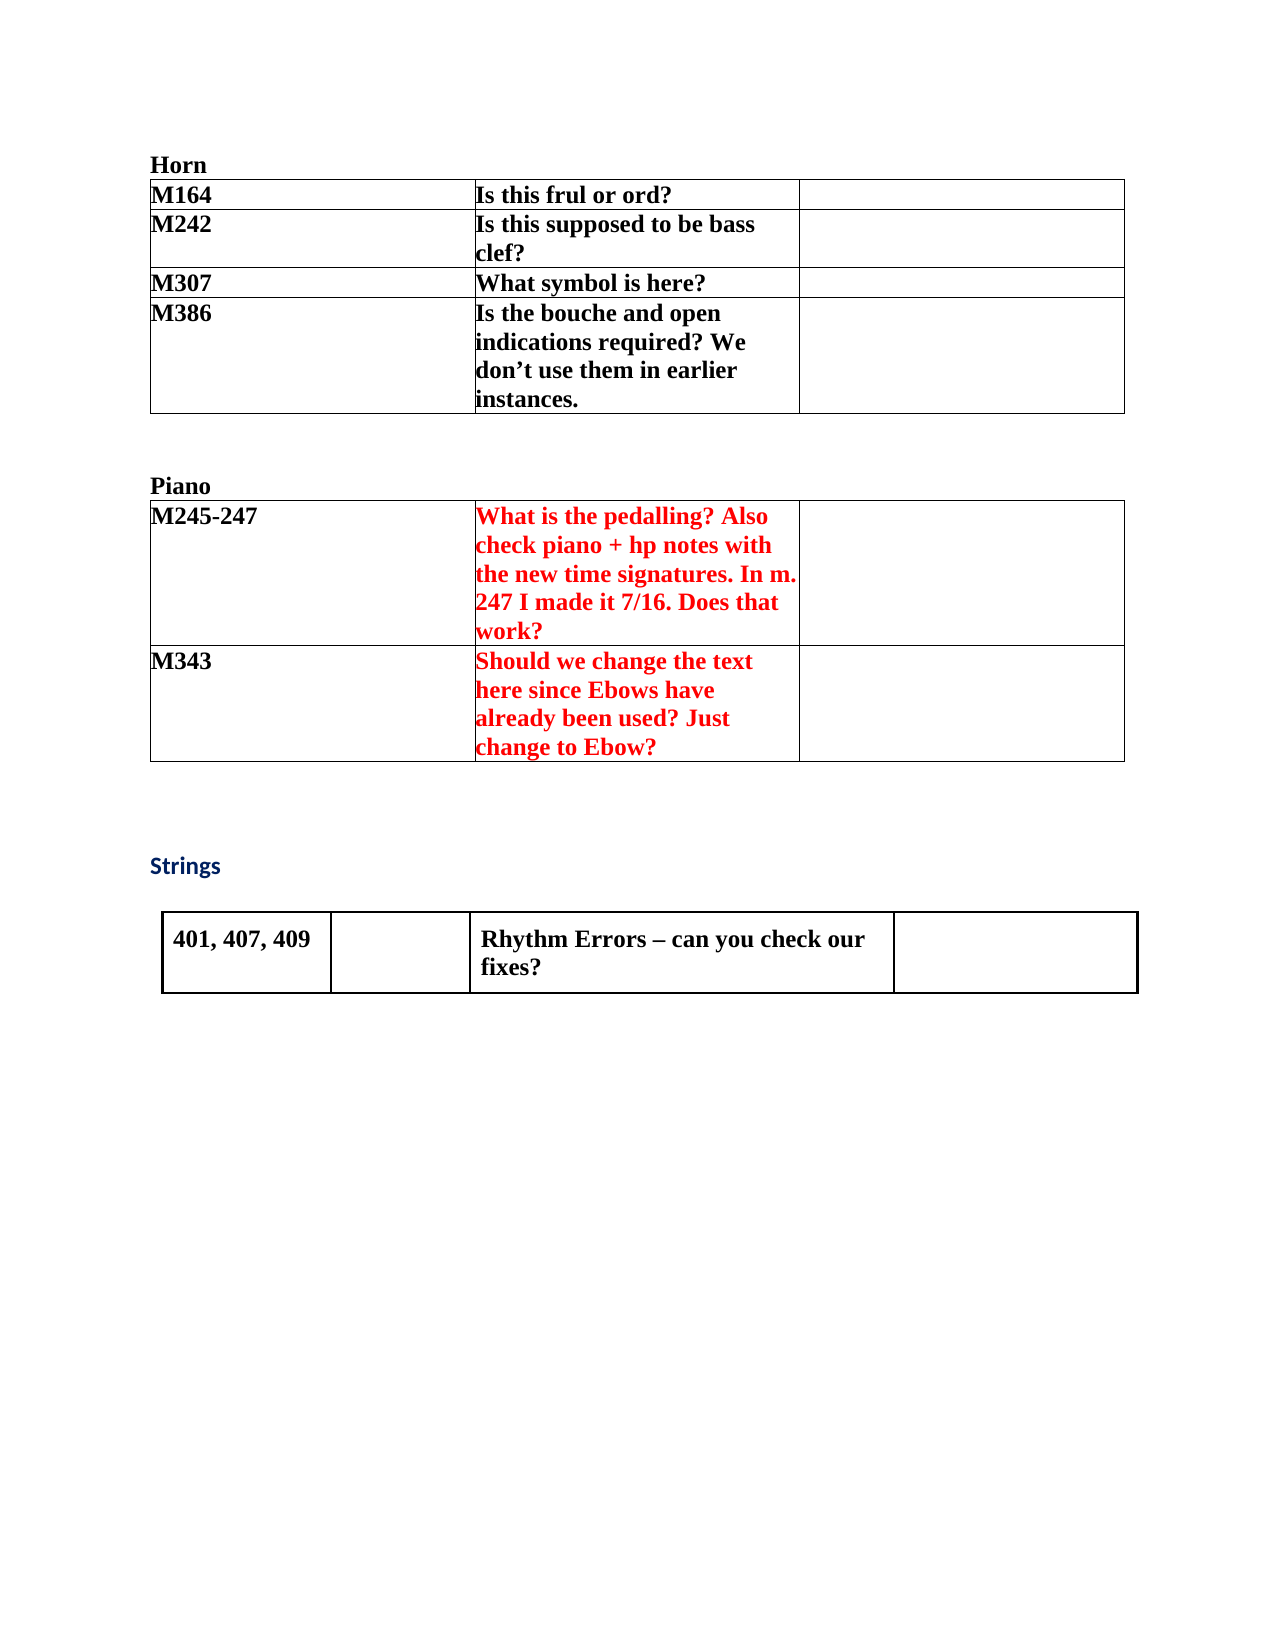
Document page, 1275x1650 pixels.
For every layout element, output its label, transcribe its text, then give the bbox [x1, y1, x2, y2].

table_header Rhythm Errors – can you check our fixes? [471, 913, 893, 992]
table_header [895, 913, 1136, 992]
text Horn [150, 150, 1125, 179]
table_cell [800, 298, 1124, 413]
text Piano [150, 471, 1125, 500]
table_cell Is the bouche and open indications required? We don’t use them in earlier instances. [476, 298, 799, 413]
table_header What is the pedalling? Also check piano + hp notes with the new time signatures. In m. 247 I made it 7/16. Does that work? [476, 501, 799, 645]
table_header [800, 180, 1124, 208]
table_cell What symbol is here? [476, 268, 799, 297]
table_cell M386 [151, 298, 475, 413]
table_header M245-247 [151, 501, 475, 645]
table_cell [800, 268, 1124, 297]
table_cell [800, 210, 1124, 267]
table_cell M242 [151, 210, 475, 267]
table_cell M343 [151, 646, 475, 761]
table_cell Should we change the text here since Ebows have already been used? Just change to Ebow? [476, 646, 799, 761]
table_cell [800, 646, 1124, 761]
table_cell M307 [151, 268, 475, 297]
table_header M164 [151, 180, 475, 208]
table_header 401, 407, 409 [164, 913, 330, 992]
table_header [800, 501, 1124, 645]
table_cell Is this supposed to be bass clef? [476, 210, 799, 267]
text Strings [150, 850, 1125, 881]
table_header [332, 913, 469, 992]
table_header Is this frul or ord? [476, 180, 799, 208]
